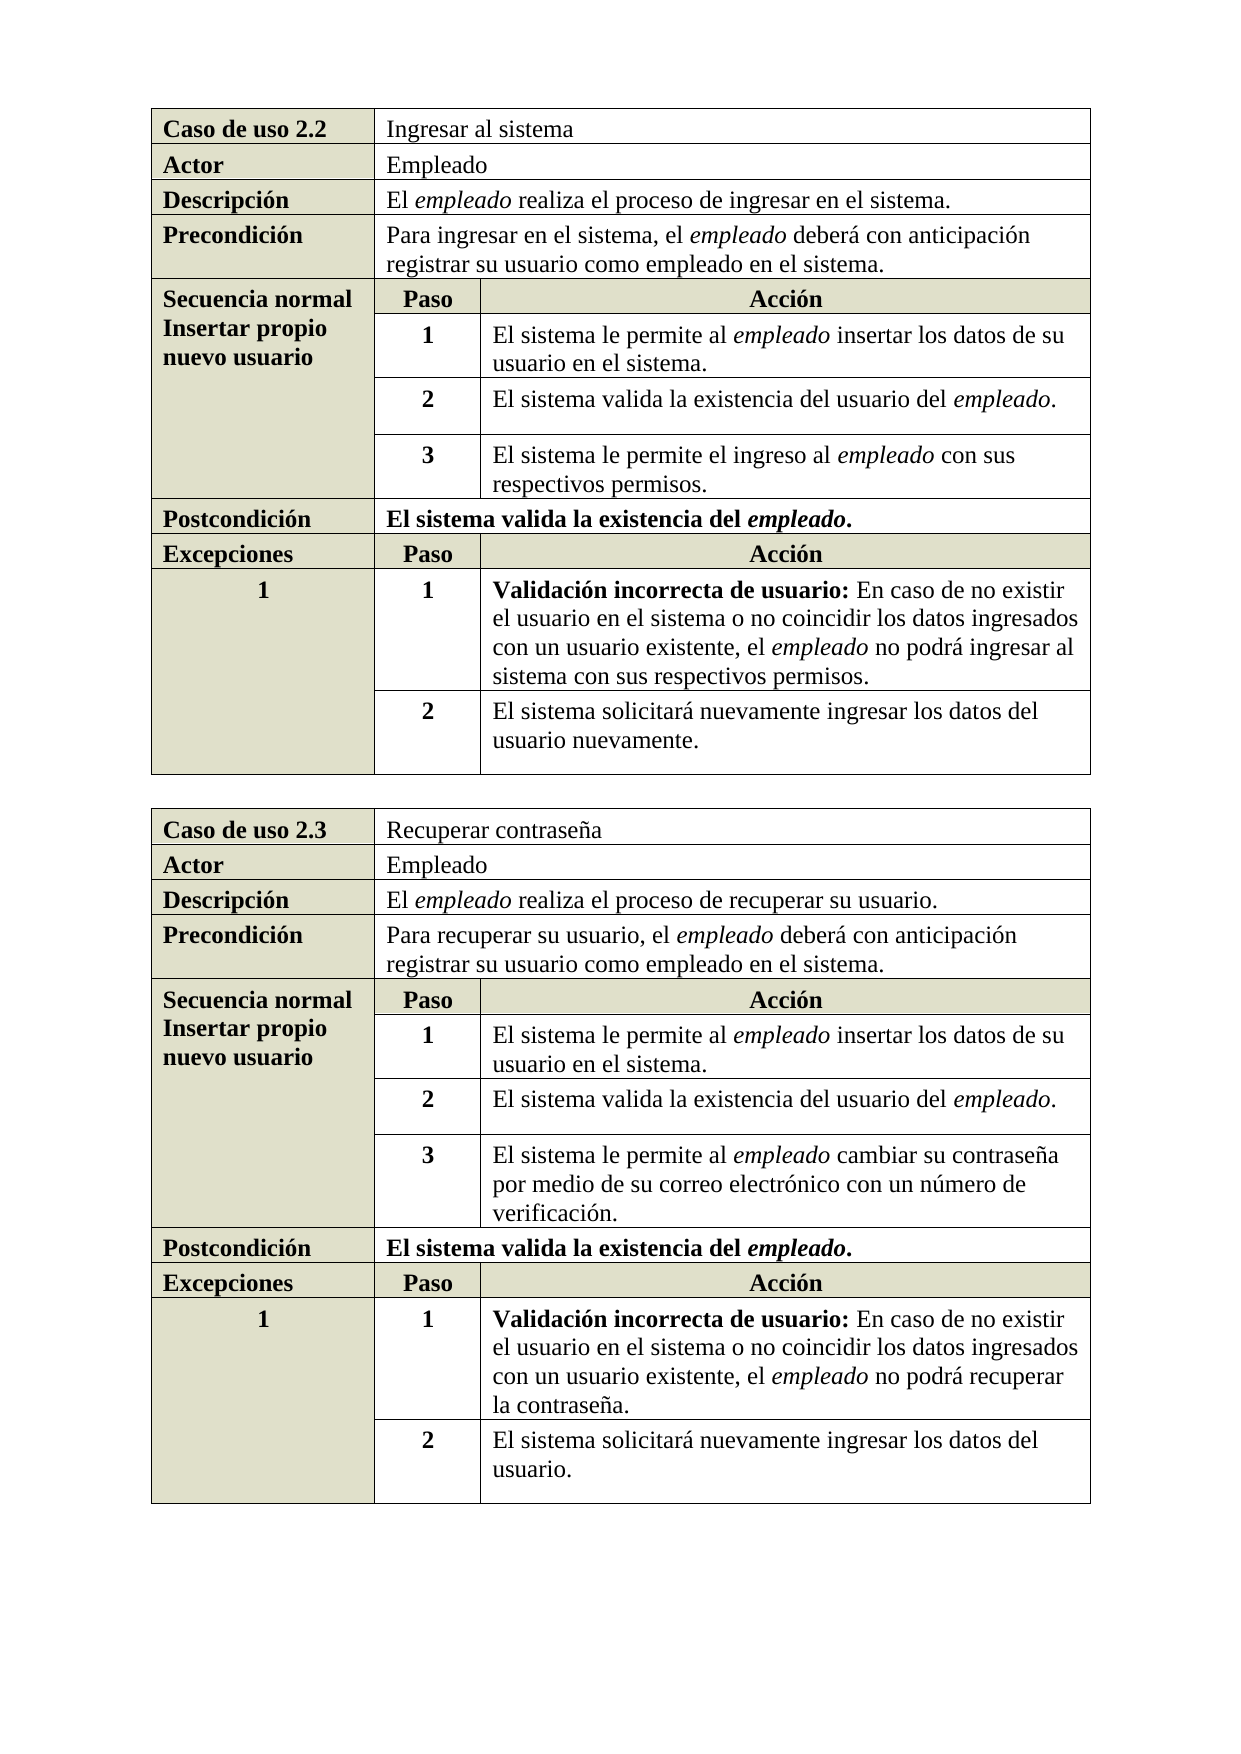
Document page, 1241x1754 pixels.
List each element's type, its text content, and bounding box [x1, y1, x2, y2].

table_cell El sistema valida la existencia del empleado. [375, 499, 1090, 533]
table_cell Actor [152, 845, 374, 879]
table_cell El empleado realiza el proceso de recuperar su usuario. [375, 880, 1090, 914]
table_cell 1 [375, 569, 480, 690]
table_cell El empleado realiza el proceso de ingresar en el sistema. [375, 180, 1090, 214]
table_cell Excepciones [152, 534, 374, 568]
table_header Caso de uso 2.2 [152, 109, 374, 143]
table_cell Empleado [375, 845, 1090, 879]
table_cell El sistema le permite el ingreso al empleado con sus respectivos permisos. [481, 435, 1090, 498]
table_cell Postcondición [152, 1228, 374, 1262]
table_cell Empleado [375, 144, 1090, 178]
table_cell Validación incorrecta de usuario: En caso de no existir el usuario en el sistema o no coincidir los datos ingresados con un usuario existente, el empleado no podrá ingresar al sistema con sus respectivos permisos. [481, 569, 1090, 690]
table_cell Paso [375, 979, 480, 1013]
table_cell El sistema le permite al empleado insertar los datos de su usuario en el sistema. [481, 314, 1090, 377]
table_cell 3 [375, 435, 480, 498]
table_header Ingresar al sistema [375, 109, 1090, 143]
table_cell Paso [375, 534, 480, 568]
table_cell Acción [481, 279, 1090, 313]
table_cell El sistema valida la existencia del empleado. [375, 1228, 1090, 1262]
table_header Recuperar contraseña [375, 809, 1090, 843]
table_cell Paso [375, 279, 480, 313]
table_cell Excepciones [152, 1263, 374, 1297]
table_header Caso de uso 2.3 [152, 809, 374, 843]
table_cell El sistema le permite al empleado insertar los datos de su usuario en el sistema. [481, 1015, 1090, 1077]
table_cell Precondición [152, 915, 374, 978]
table_cell Paso [375, 1263, 480, 1297]
table_cell Acción [481, 1263, 1090, 1297]
table_cell El sistema solicitará nuevamente ingresar los datos del usuario nuevamente. [481, 691, 1090, 774]
table_cell Descripción [152, 180, 374, 214]
table_cell 2 [375, 1079, 480, 1134]
table_cell Precondición [152, 215, 374, 278]
table_cell 1 [152, 569, 374, 774]
table_cell Acción [481, 979, 1090, 1013]
table_cell Para recuperar su usuario, el empleado deberá con anticipación registrar su usuario como empleado en el sistema. [375, 915, 1090, 978]
table_cell Actor [152, 144, 374, 178]
table_cell Para ingresar en el sistema, el empleado deberá con anticipación registrar su usuario como empleado en el sistema. [375, 215, 1090, 278]
table_cell Secuencia normal Insertar propio nuevo usuario [152, 979, 374, 1227]
table_cell 2 [375, 1420, 480, 1503]
table_cell El sistema valida la existencia del usuario del empleado. [481, 1079, 1090, 1134]
table_cell Acción [481, 534, 1090, 568]
table_cell 1 [375, 1298, 480, 1419]
table_cell El sistema solicitará nuevamente ingresar los datos del usuario. [481, 1420, 1090, 1503]
table_cell Validación incorrecta de usuario: En caso de no existir el usuario en el sistema o no coincidir los datos ingresados con un usuario existente, el empleado no podrá recuperar la contraseña. [481, 1298, 1090, 1419]
table_cell 3 [375, 1135, 480, 1227]
table_cell 2 [375, 691, 480, 774]
table_cell Secuencia normal Insertar propio nuevo usuario [152, 279, 374, 498]
table_cell 1 [375, 1015, 480, 1077]
table_cell Postcondición [152, 499, 374, 533]
table_cell El sistema valida la existencia del usuario del empleado. [481, 378, 1090, 433]
table_cell 1 [375, 314, 480, 377]
table_cell 2 [375, 378, 480, 433]
table_cell 1 [152, 1298, 374, 1503]
table_cell Descripción [152, 880, 374, 914]
table_cell El sistema le permite al empleado cambiar su contraseña por medio de su correo electrónico con un número de verificación. [481, 1135, 1090, 1227]
